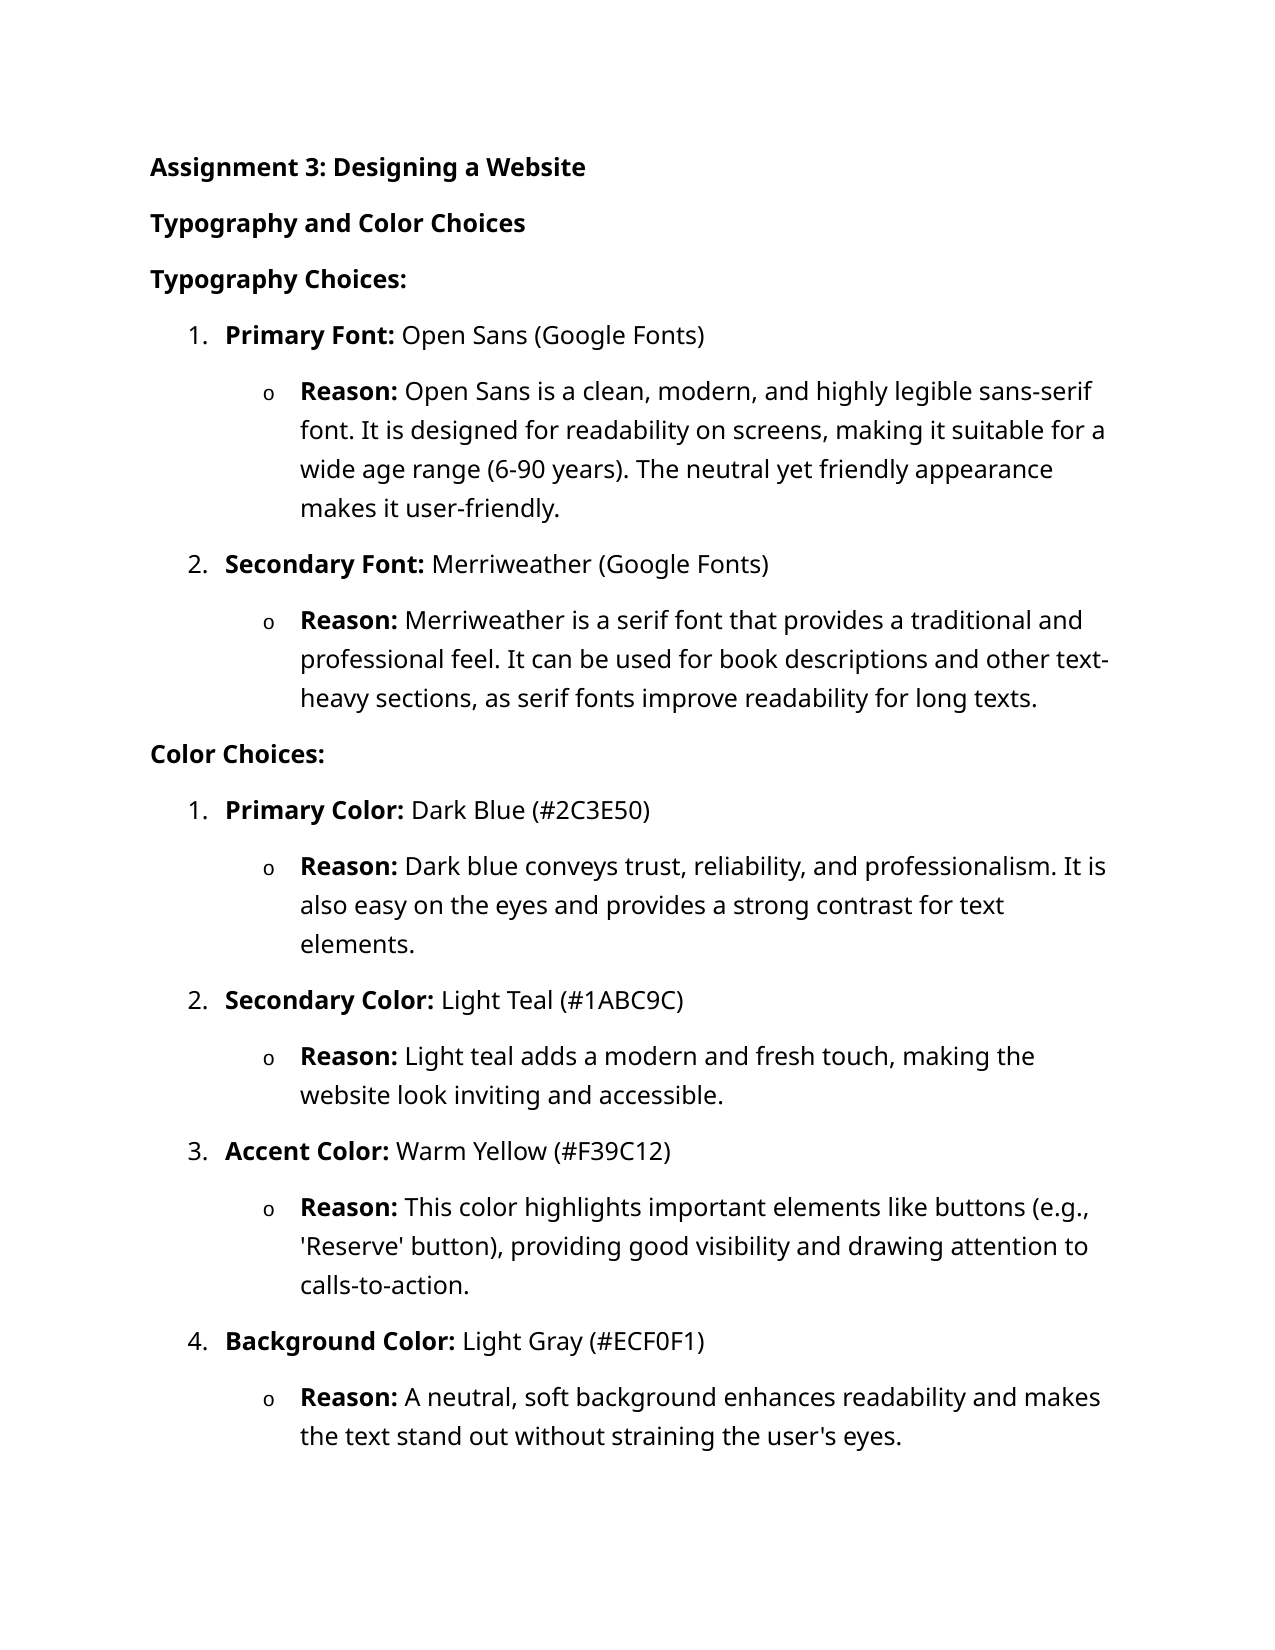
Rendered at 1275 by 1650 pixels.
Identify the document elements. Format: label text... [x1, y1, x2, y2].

list Primary Color: Dark Blue (#2C3E50) [187, 792, 1125, 827]
list Secondary Color: Light Teal (#1ABC9C) [187, 982, 1125, 1017]
text Typography Choices: [150, 262, 1125, 296]
list Reason: Merriweather is a serif font that provides a traditional and professional feel. It can be used for book descriptions and other text-heavy sections, as serif fonts improve readability for long texts. [262, 602, 1125, 715]
list Primary Font: Open Sans (Google Fonts) [187, 317, 1125, 352]
list Reason: Light teal adds a modern and fresh touch, making the website look inviting and accessible. [262, 1038, 1125, 1112]
text Assignment 3: Designing a Website [150, 150, 1125, 184]
list Reason: Open Sans is a clean, modern, and highly legible sans-serif font. It is designed for readability on screens, making it suitable for a wide age range (6-90 years). The neutral yet friendly appearance makes it user-friendly. [262, 373, 1125, 525]
list Secondary Font: Merriweather (Google Fonts) [187, 547, 1125, 581]
text Typography and Color Choices [150, 206, 1125, 240]
list Reason: This color highlights important elements like buttons (e.g., 'Reserve' button), providing good visibility and drawing attention to calls-to-action. [262, 1189, 1125, 1302]
list Reason: Dark blue conveys trust, reliability, and professionalism. It is also easy on the eyes and provides a strong contrast for text elements. [262, 848, 1125, 961]
list Reason: A neutral, soft background enhances readability and makes the text stand out without straining the user's eyes. [262, 1379, 1125, 1452]
list Accent Color: Warm Yellow (#F39C12) [187, 1133, 1125, 1167]
text Color Choices: [150, 737, 1125, 771]
list Background Color: Light Gray (#ECF0F1) [187, 1323, 1125, 1357]
